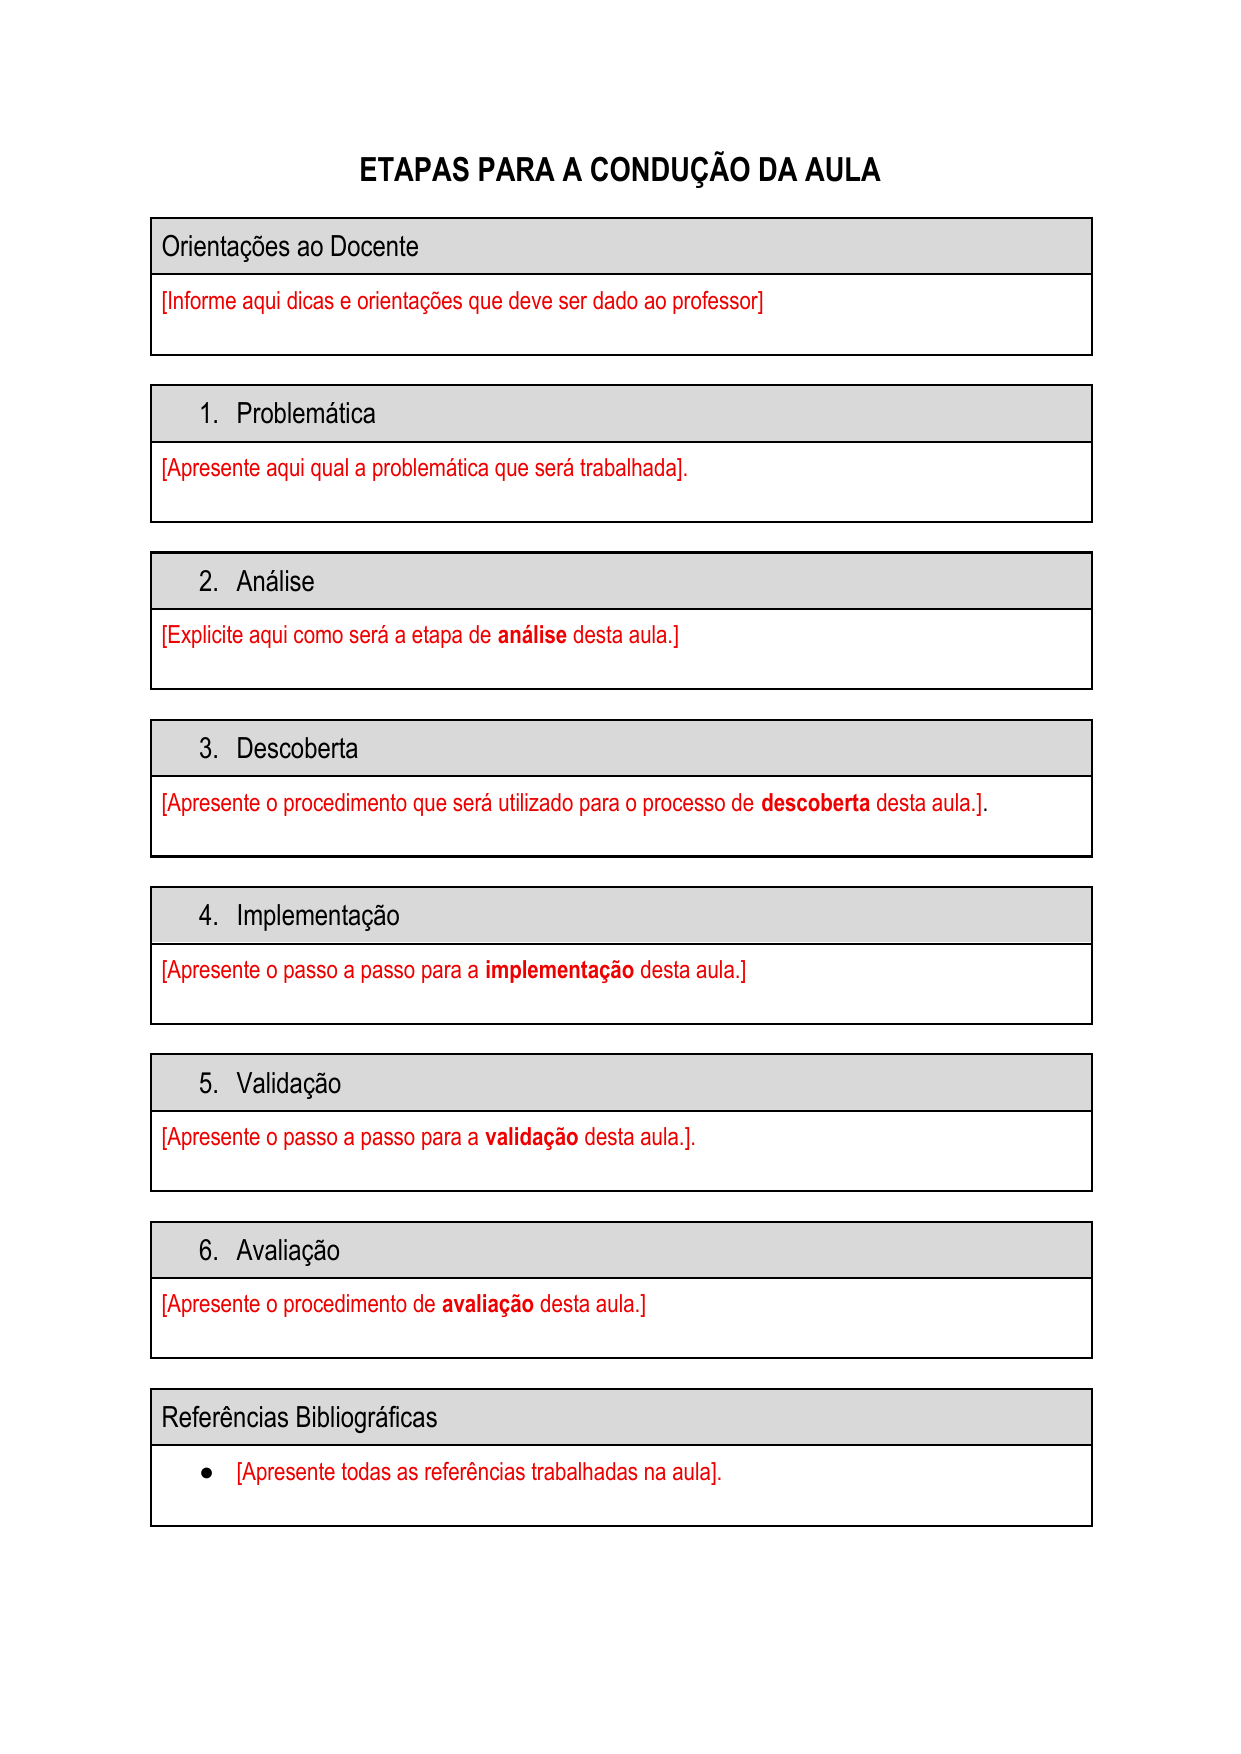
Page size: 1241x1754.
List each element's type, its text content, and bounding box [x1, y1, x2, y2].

table_cell [Apresente o passo a passo para a validação desta aula.]. [152, 1112, 1091, 1190]
table_cell [Apresente todas as referências trabalhadas na aula]. [152, 1446, 1091, 1524]
table_header Implementação [152, 888, 1091, 942]
table_cell [Explicite aqui como será a etapa de análise desta aula.] [152, 610, 1091, 688]
table_cell [Apresente aqui qual a problemática que será trabalhada]. [152, 443, 1091, 521]
table_header Avaliação [152, 1223, 1091, 1277]
table_cell [Apresente o procedimento que será utilizado para o processo de descoberta desta aula.]. [152, 777, 1091, 855]
table_header Descoberta [152, 721, 1091, 775]
table_cell [Apresente o passo a passo para a implementação desta aula.] [152, 945, 1091, 1023]
table_header Análise [152, 554, 1091, 608]
table_header Validação [152, 1055, 1091, 1110]
table_header Referências Bibliográficas [152, 1390, 1091, 1444]
table_header Orientações ao Docente [152, 219, 1091, 273]
table_cell [Informe aqui dicas e orientações que deve ser dado ao professor] [152, 275, 1091, 353]
table_header Problemática [152, 386, 1091, 441]
table_cell [Apresente o procedimento de avaliação desta aula.] [152, 1279, 1091, 1357]
text ETAPAS PARA A CONDUÇÃO DA AULA [150, 150, 1090, 188]
